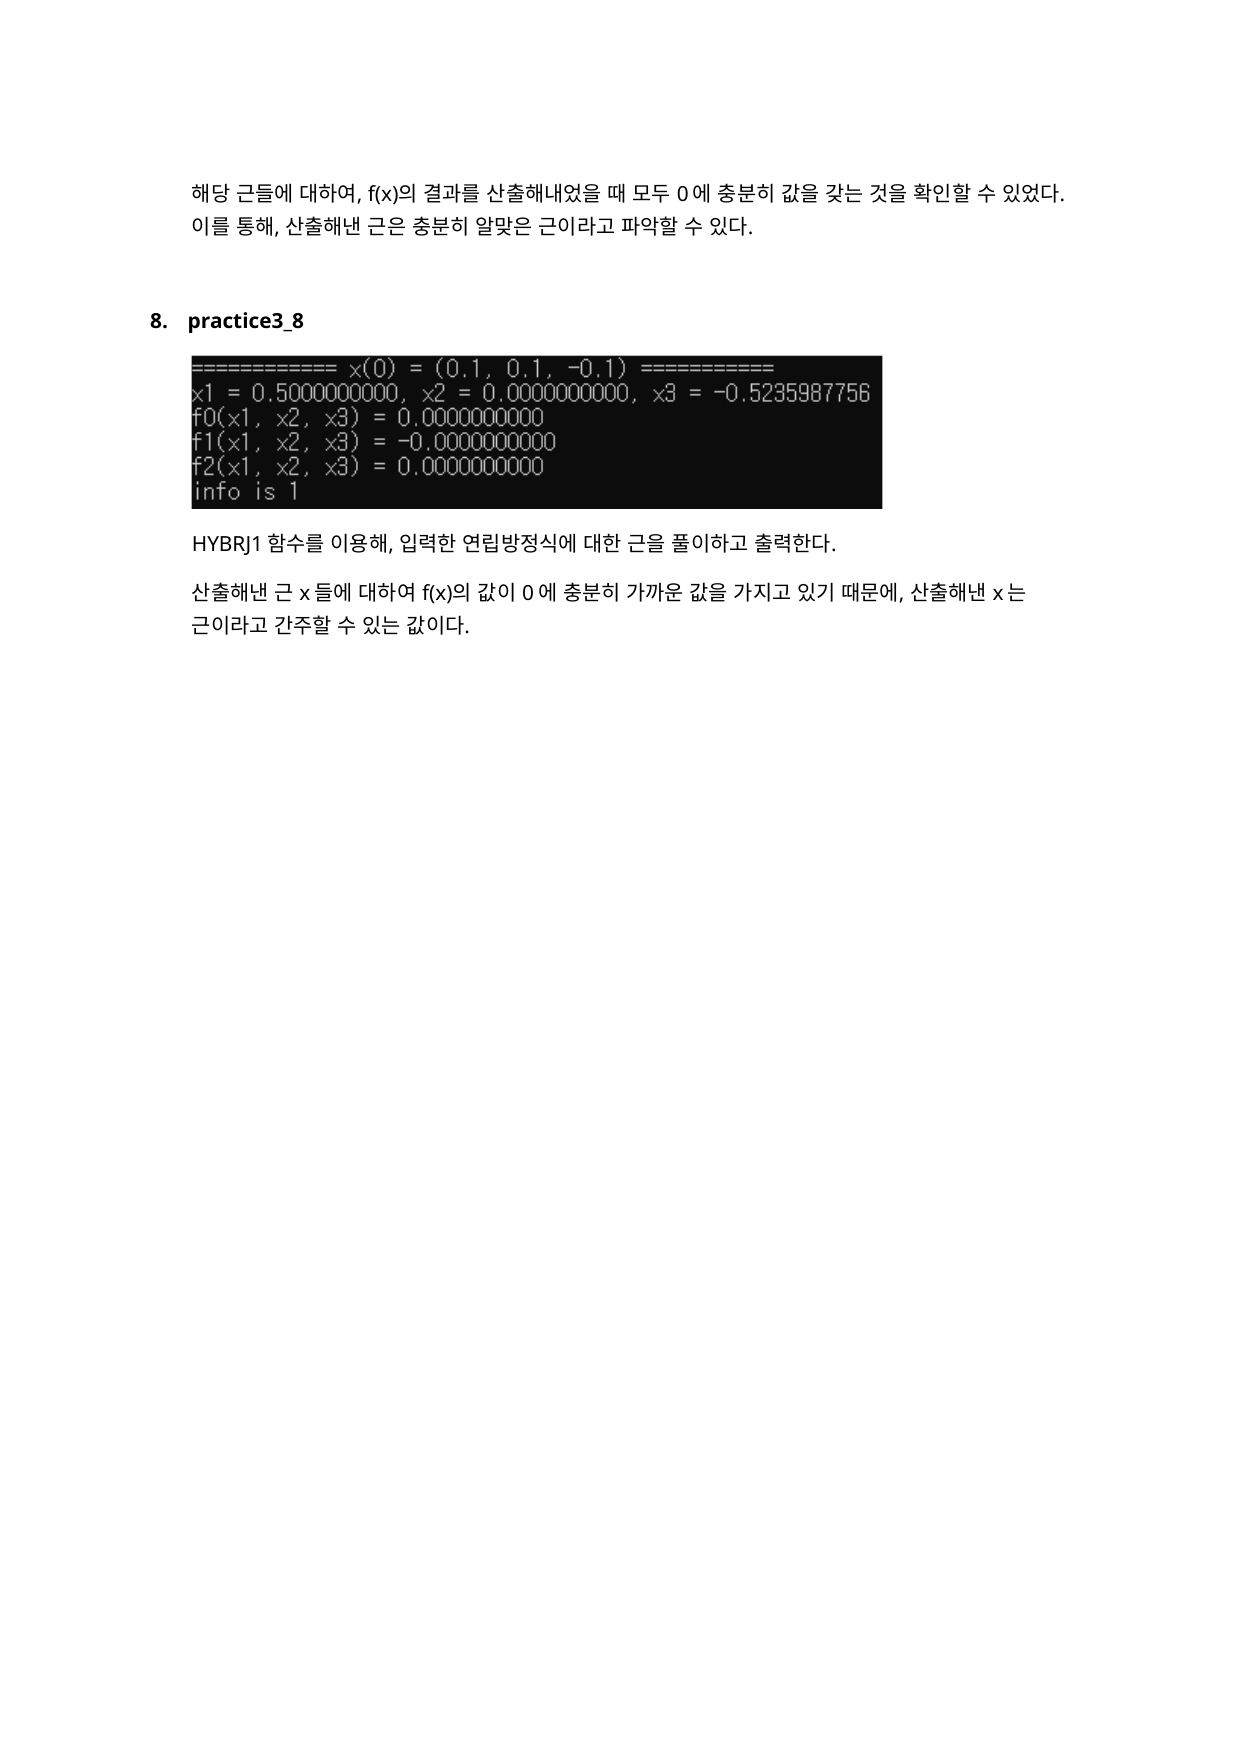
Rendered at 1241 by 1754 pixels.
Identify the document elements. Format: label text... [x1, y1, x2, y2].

picture [191, 353, 883, 509]
text 해당 근들에 대하여, f(x)의 결과를 산출해내었을 때 모두 0에 충분히 값을 갖는 것을 확인할 수 있었다. 이를 통해, 산출해낸 근은 충분히 알맞은 근이라고 파악할 수 있다. [192, 177, 1090, 240]
text 산출해낸 근 x들에 대하여 f(x)의 값이 0에 충분히 가까운 값을 가지고 있기 때문에, 산출해낸 x는 근이라고 간주할 수 있는 값이다. [192, 577, 1090, 639]
list practice3_8 [150, 307, 1090, 335]
text HYBRJ1함수를 이용해, 입력한 연립방정식에 대한 근을 풀이하고 출력한다. [192, 527, 1090, 557]
